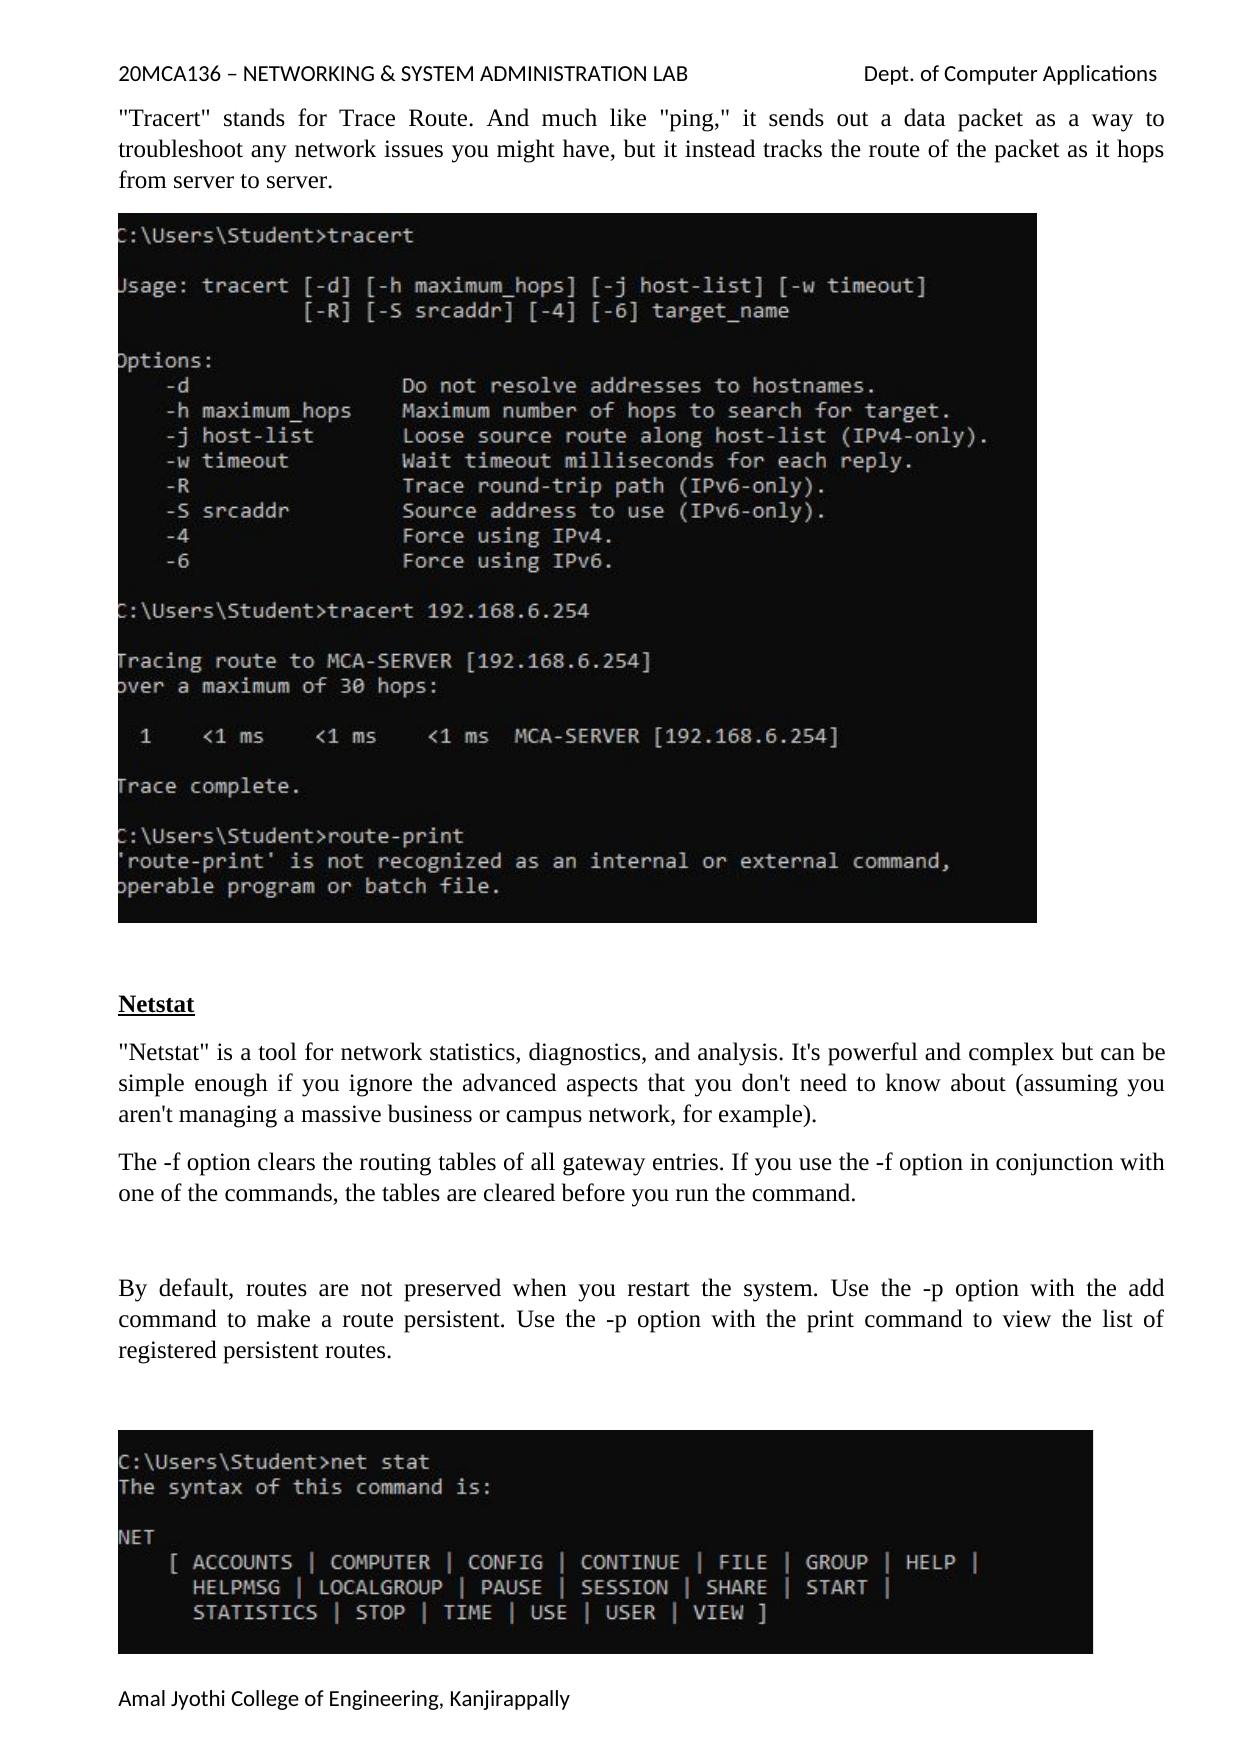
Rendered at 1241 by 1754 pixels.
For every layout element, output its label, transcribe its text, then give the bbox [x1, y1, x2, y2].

text "Netstat" is a tool for network statistics, diagnostics, and analysis. It's powerful and complex but can be simple enough if you ignore the advanced aspects that you don't need to know about (assuming you aren't managing a massive business or campus network, for example). [118, 1037, 1167, 1128]
text The -f option clears the routing tables of all gateway entries. If you use the -f option in conjunction with one of the commands, the tables are cleared before you run the command. [118, 1147, 1167, 1206]
text "Tracert" stands for Trace Route. And much like "ping," it sends out a data packet as a way to troubleshoot any network issues you might have, but it instead tracks the route of the packet as it hops from server to server. [118, 103, 1167, 194]
picture [118, 213, 1037, 923]
text Netstat [118, 989, 1167, 1018]
picture [118, 1430, 1094, 1654]
text By default, routes are not preserved when you restart the system. Use the -p option with the add command to make a route persistent. Use the -p option with the print command to view the list of registered persistent routes. [118, 1273, 1167, 1364]
